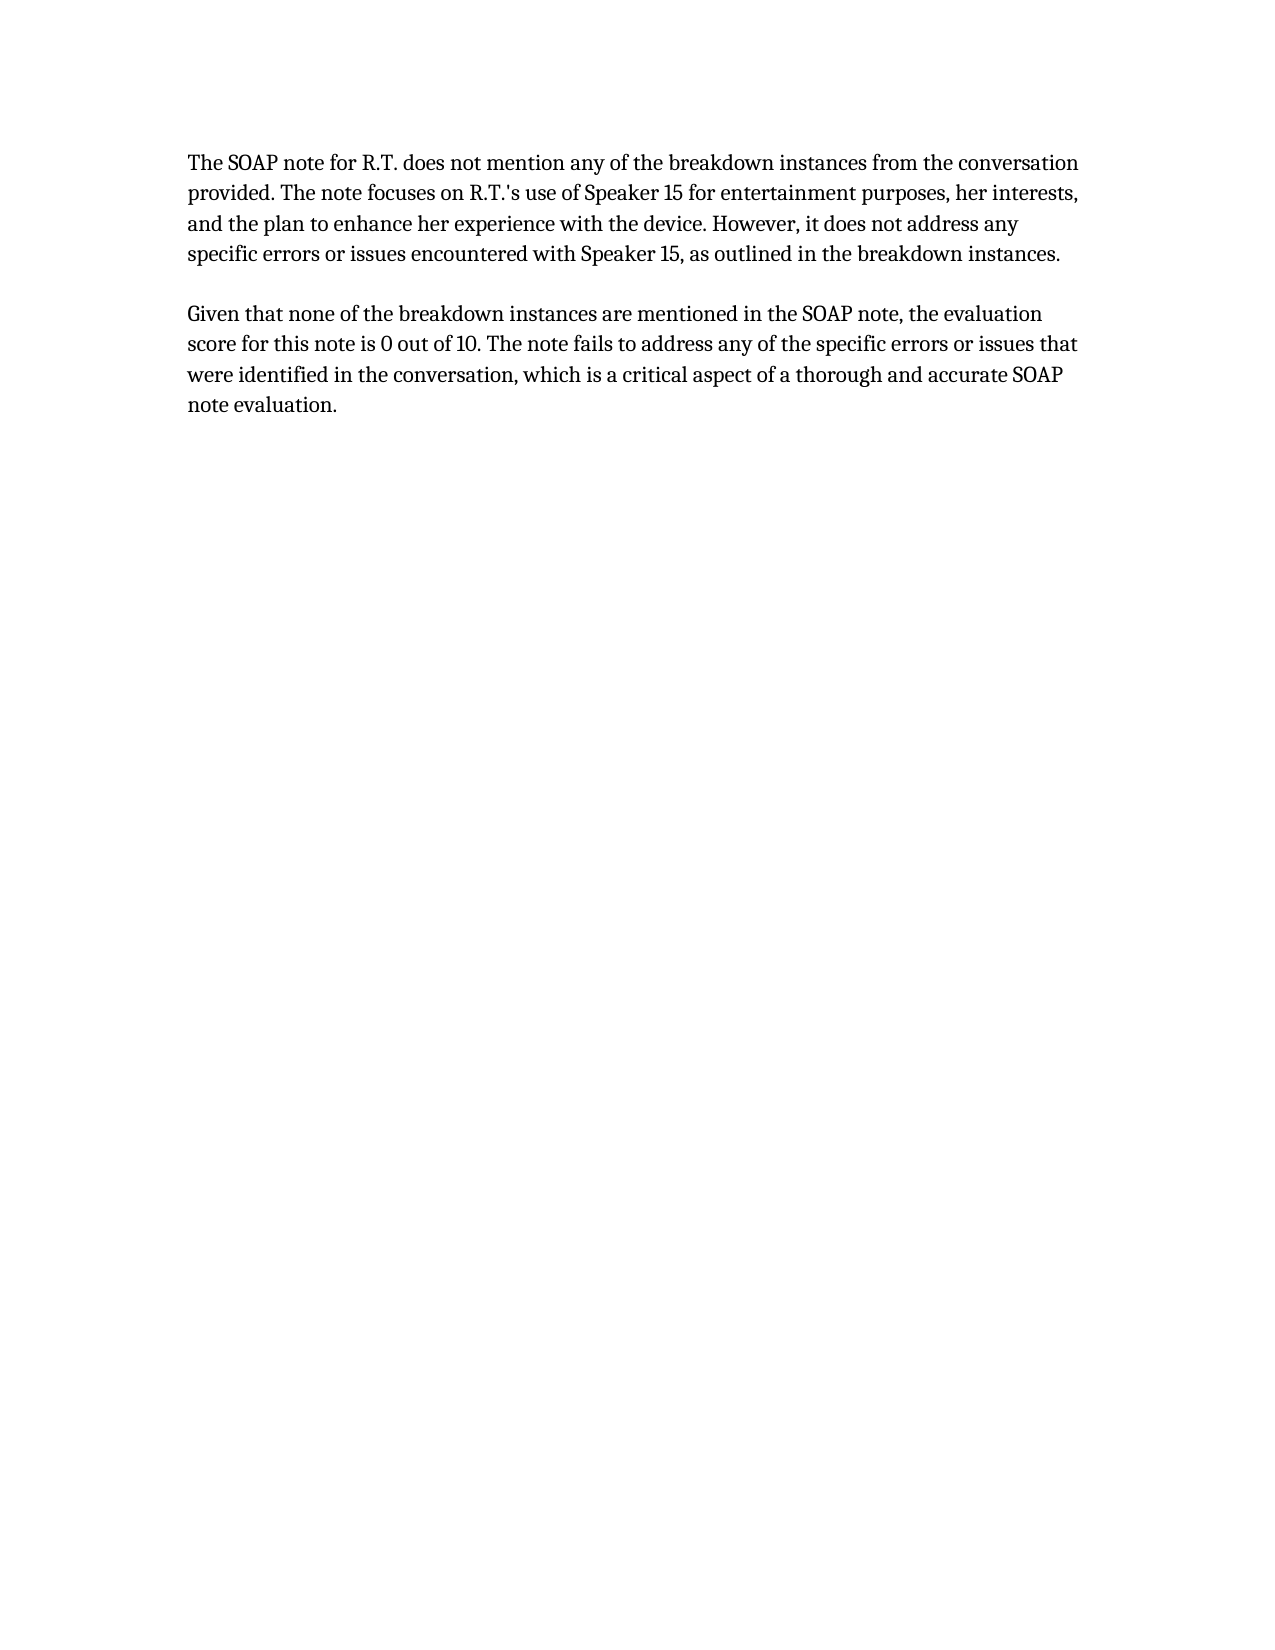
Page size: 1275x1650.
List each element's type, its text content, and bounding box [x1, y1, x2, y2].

text The SOAP note for R.T. does not mention any of the breakdown instances from the conversation provided. The note focuses on R.T.'s use of Speaker 15 for entertainment purposes, her interests, and the plan to enhance her experience with the device. However, it does not address any specific errors or issues encountered with Speaker 15, as outlined in the breakdown instances. Given that none of the breakdown instances are mentioned in the SOAP note, the evaluation score for this note is 0 out of 10. The note fails to address any of the specific errors or issues that were identified in the conversation, which is a critical aspect of a thorough and accurate SOAP note evaluation. [187, 150, 1087, 418]
